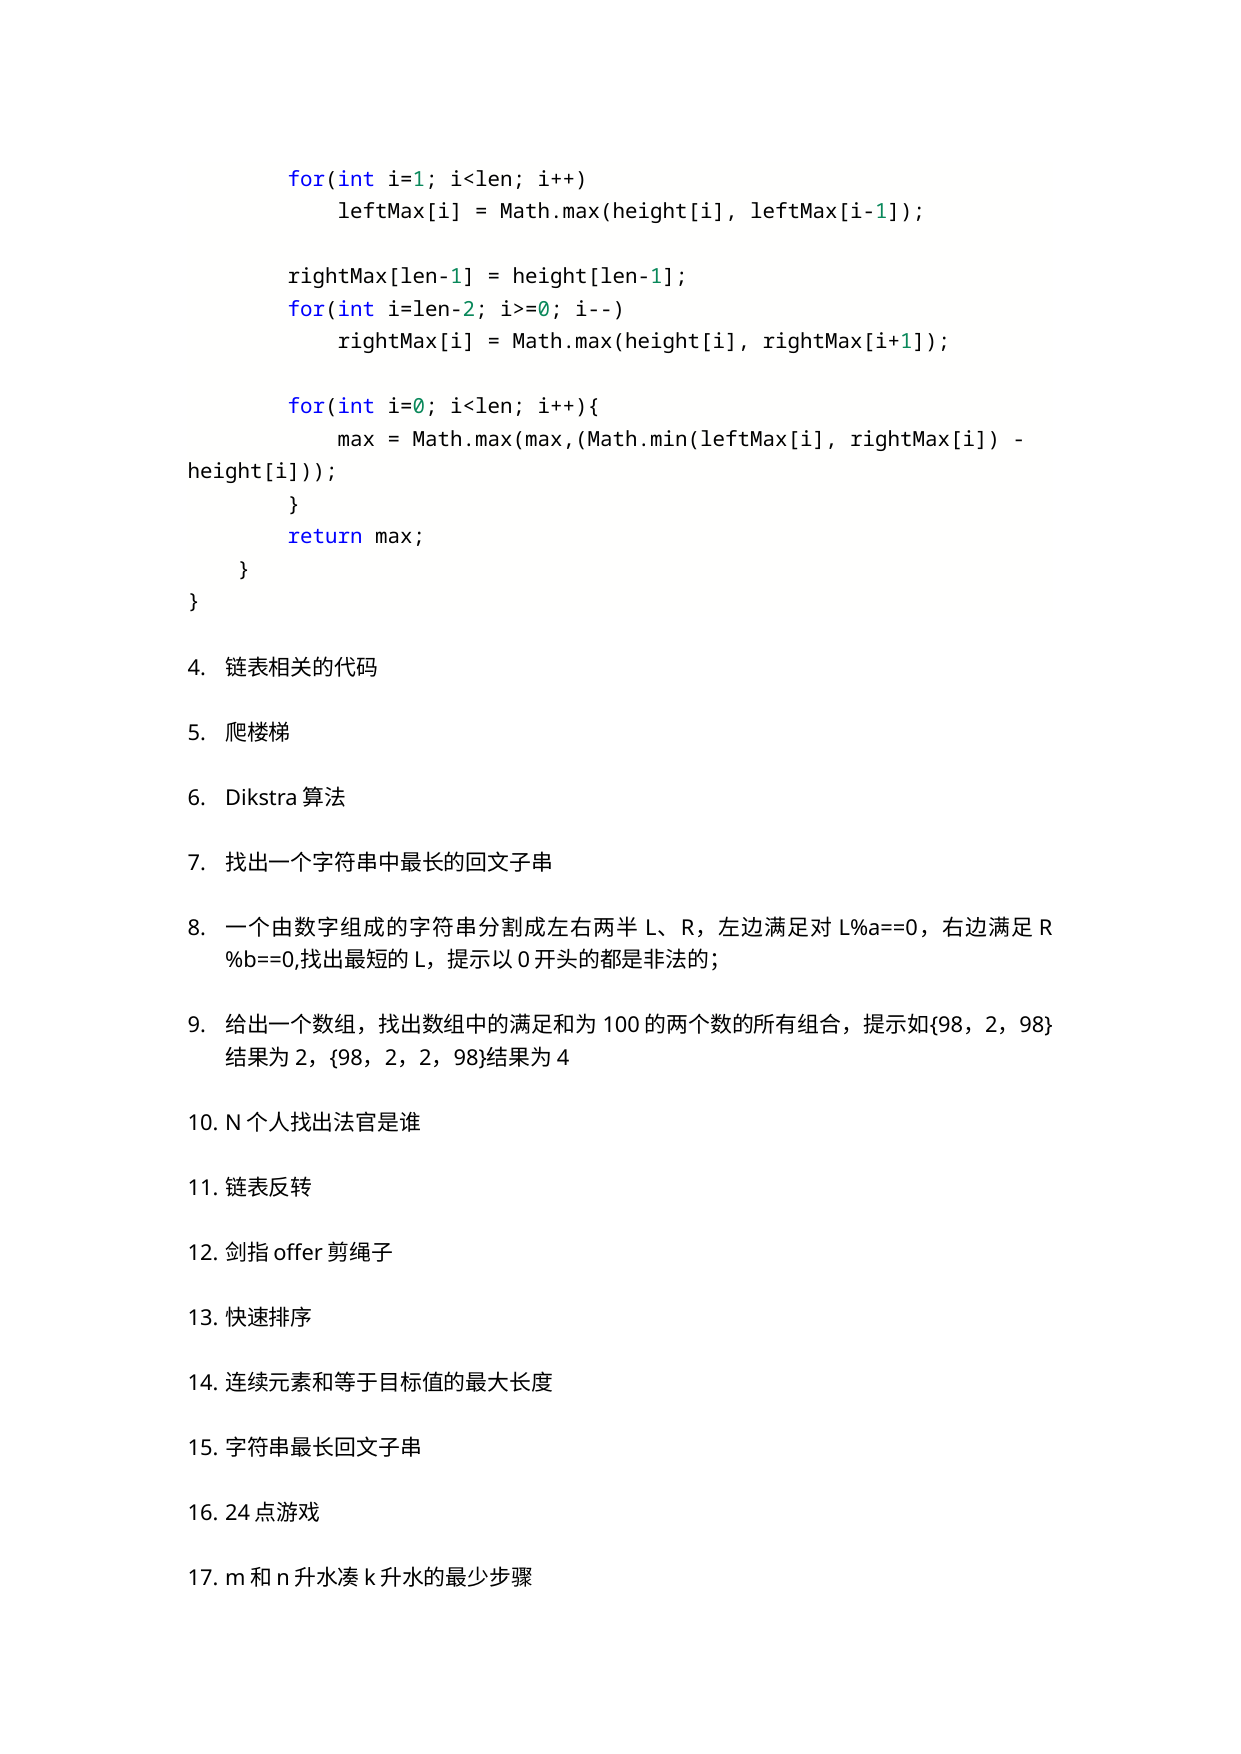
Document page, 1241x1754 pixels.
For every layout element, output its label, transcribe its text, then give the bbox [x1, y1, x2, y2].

text } [187, 552, 1053, 584]
list N个人找出法官是谁 [187, 1104, 1053, 1137]
text for(int i=1; i<len; i++) [187, 162, 1053, 194]
list Dikstra算法 [187, 779, 1053, 812]
list 给出一个数组，找出数组中的满足和为100的两个数的所有组合，提示如{98，2，98}结果为2，{98，2，2，98}结果为4 [187, 1007, 1053, 1072]
text return max; [187, 519, 1053, 552]
text for(int i=0; i<len; i++){ [187, 389, 1053, 422]
list m和n升水凑k升水的最少步骤 [187, 1559, 1053, 1592]
text max = Math.max(max,(Math.min(leftMax[i], rightMax[i]) - height[i])); [187, 422, 1053, 487]
list 字符串最长回文子串 [187, 1429, 1053, 1462]
text } [187, 584, 1053, 617]
list 24点游戏 [187, 1494, 1053, 1527]
text for(int i=len-2; i>=0; i--) [187, 292, 1053, 324]
list 连续元素和等于目标值的最大长度 [187, 1364, 1053, 1397]
text rightMax[len-1] = height[len-1]; [187, 259, 1053, 292]
text } [187, 487, 1053, 519]
list 爬楼梯 [187, 714, 1053, 747]
list 链表相关的代码 [187, 649, 1053, 682]
list 链表反转 [187, 1169, 1053, 1202]
list 快速排序 [187, 1299, 1053, 1332]
list 找出一个字符串中最长的回文子串 [187, 844, 1053, 877]
list 一个由数字组成的字符串分割成左右两半L、R，左边满足对L%a==0，右边满足R%b==0,找出最短的L，提示以0开头的都是非法的； [187, 909, 1053, 974]
list 剑指offer剪绳子 [187, 1234, 1053, 1267]
text leftMax[i] = Math.max(height[i], leftMax[i-1]); [187, 194, 1053, 227]
text rightMax[i] = Math.max(height[i], rightMax[i+1]); [187, 324, 1053, 357]
